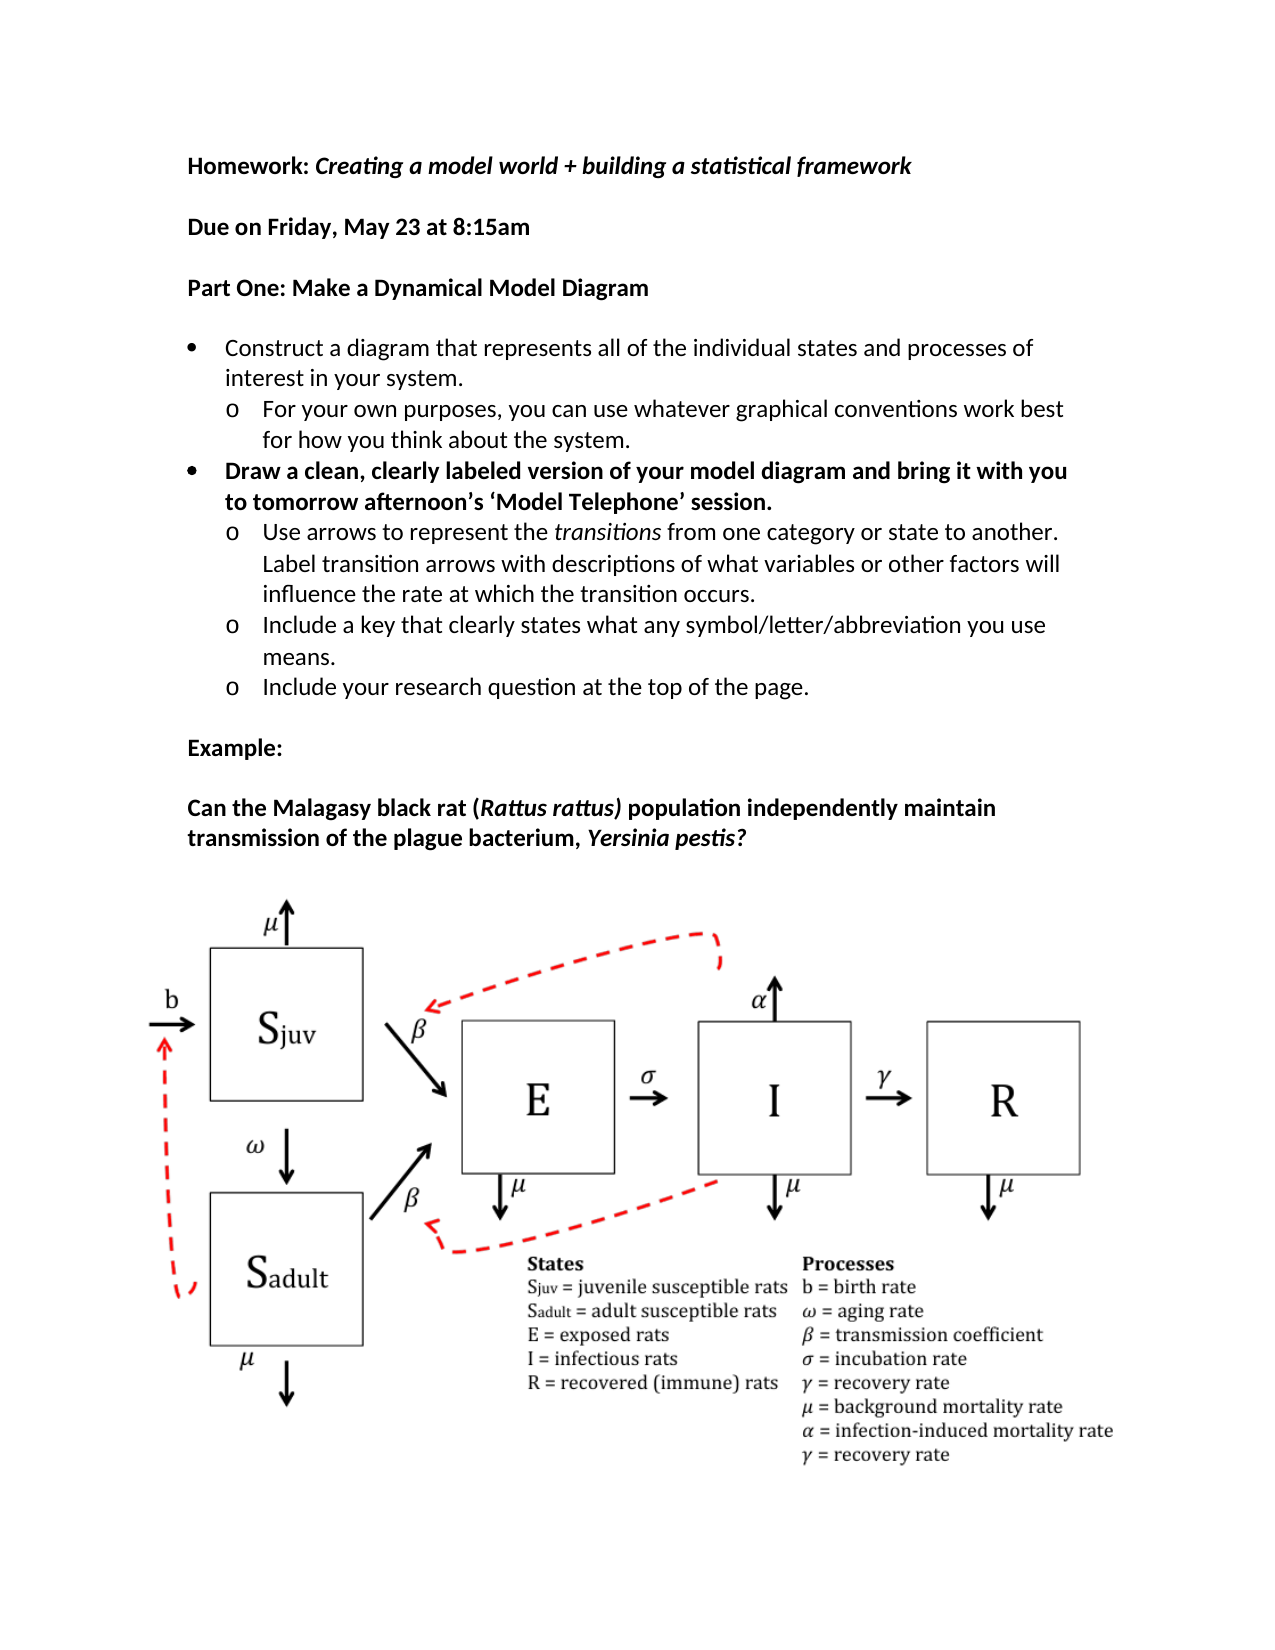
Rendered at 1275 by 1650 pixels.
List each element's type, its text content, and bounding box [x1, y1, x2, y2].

text Due on Friday, May 23 at 8:15am [187, 211, 1087, 242]
list For your own purposes, you can use whatever graphical conventions work best for how you think about the system. [225, 393, 1087, 455]
text Can the Malagasy black rat (Rattus rattus) population independently maintain transmission of the plague bacterium, Yersinia pestis? [187, 792, 1087, 853]
list Include your research question at the top of the page. [225, 671, 1087, 703]
list Draw a clean, clearly labeled version of your model diagram and bring it with you to tomorrow afternoon’s ‘Model Telephone’ session. [187, 455, 1087, 516]
text Homework: Creating a model world + building a statistical framework [187, 150, 1087, 181]
text Example: [187, 732, 1087, 763]
list Use arrows to represent the transitions from one category or state to another. Label transition arrows with descriptions of what variables or other factors will influence the rate at which the transition occurs. [225, 516, 1087, 609]
picture [128, 886, 1144, 1499]
text Part One: Make a Dynamical Model Diagram [187, 272, 1087, 303]
list Construct a diagram that represents all of the individual states and processes of interest in your system. [187, 332, 1087, 393]
list Include a key that clearly states what any symbol/letter/abbreviation you use means. [225, 609, 1087, 671]
